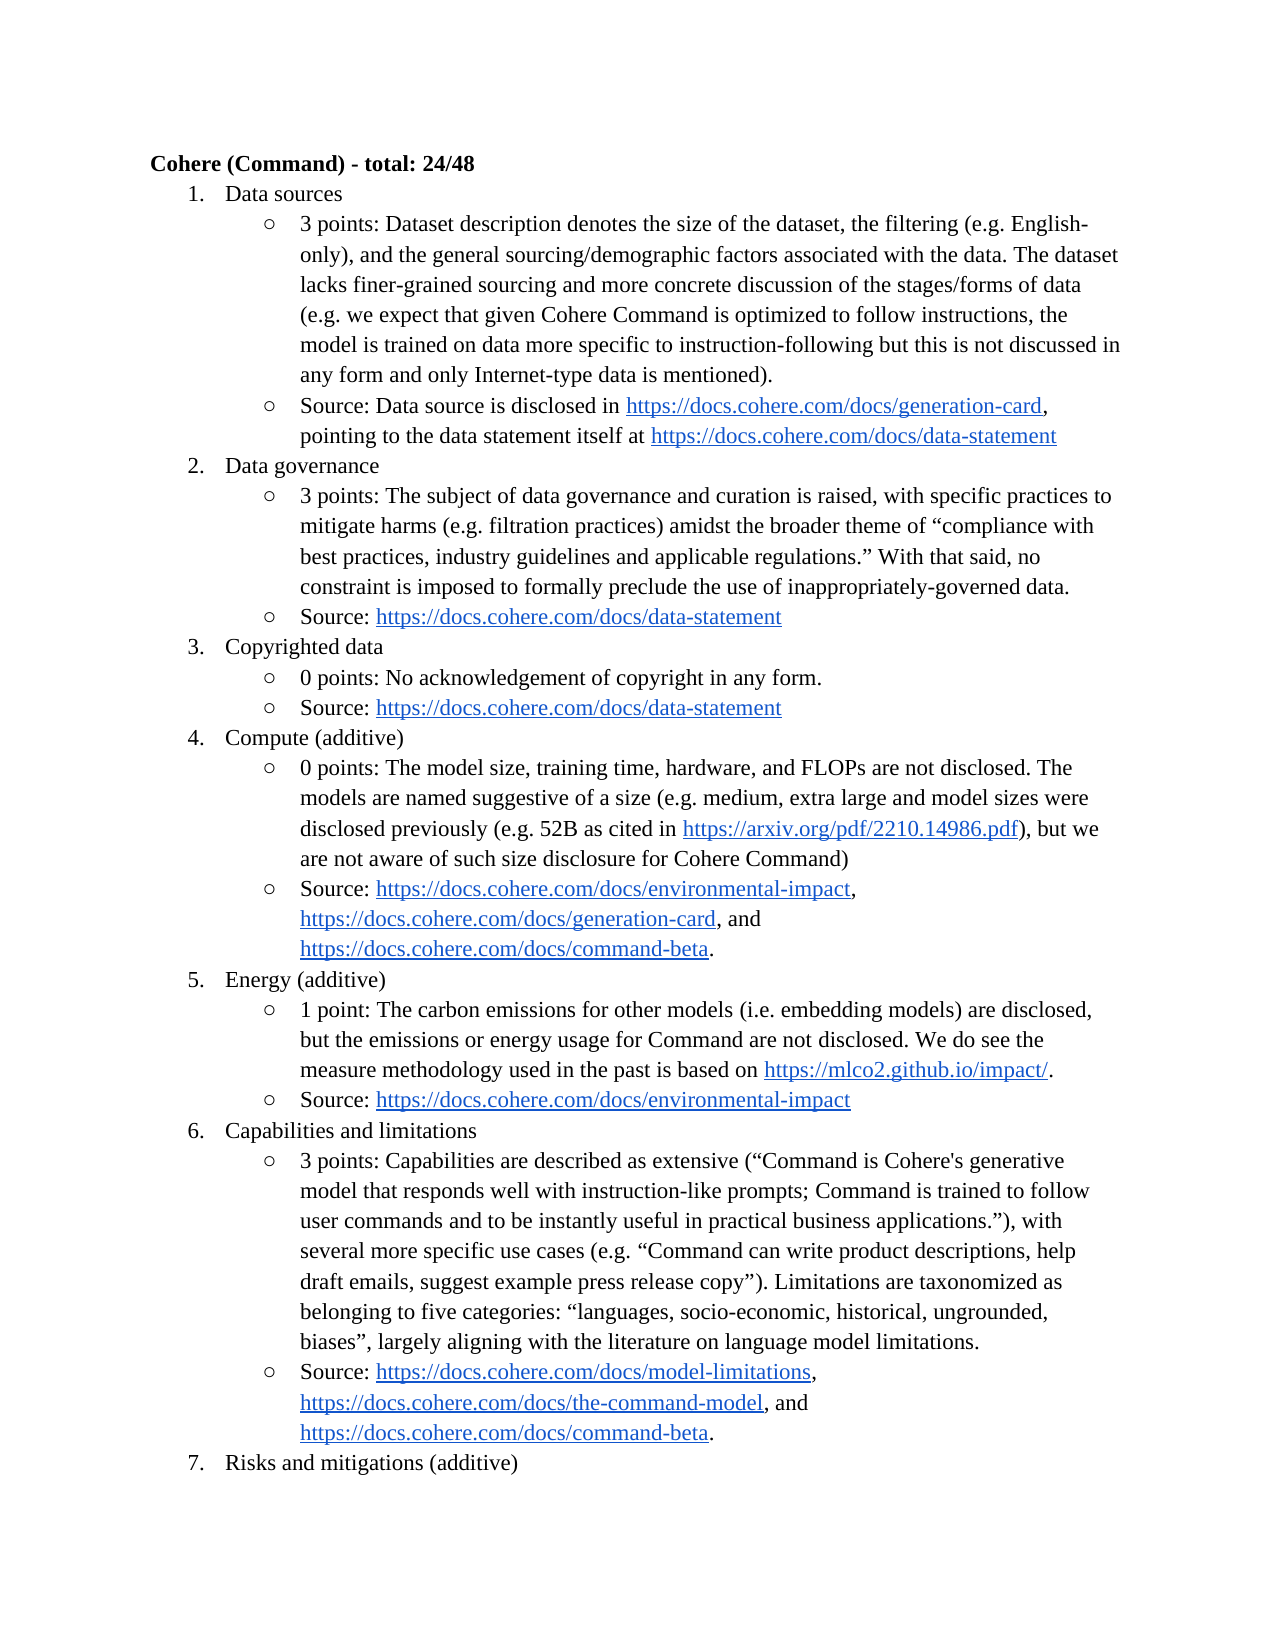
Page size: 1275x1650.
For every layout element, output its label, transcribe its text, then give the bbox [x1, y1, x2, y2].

list Data governance [187, 452, 1125, 478]
list Data sources [187, 180, 1125, 207]
list Source: https://docs.cohere.com/docs/model-limitations, https://docs.cohere.com/docs/the-command-model, and https://docs.cohere.com/docs/command-beta. [262, 1358, 1125, 1445]
text Cohere (Command) - total: 24/48 [150, 150, 1125, 176]
list 3 points: Dataset description denotes the size of the dataset, the filtering (e.g. English-only), and the general sourcing/demographic factors associated with the data. The dataset lacks finer-grained sourcing and more concrete discussion of the stages/forms of data (e.g. we expect that given Cohere Command is optimized to follow instructions, the model is trained on data more specific to instruction-following but this is not discussed in any form and only Internet-type data is mentioned). [262, 210, 1125, 388]
list 0 points: No acknowledgement of copyright in any form. [262, 663, 1125, 690]
list 0 points: The model size, training time, hardware, and FLOPs are not disclosed. The models are named suggestive of a size (e.g. medium, extra large and model sizes were disclosed previously (e.g. 52B as cited in https://arxiv.org/pdf/2210.14986.pdf), but we are not aware of such size disclosure for Cohere Command) [262, 754, 1125, 871]
list Capabilities and limitations [187, 1117, 1125, 1143]
list Source: Data source is disclosed in https://docs.cohere.com/docs/generation-card, pointing to the data statement itself at https://docs.cohere.com/docs/data-statement [262, 392, 1125, 448]
list Energy (additive) [187, 966, 1125, 992]
list 1 point: The carbon emissions for other models (i.e. embedding models) are disclosed, but the emissions or energy usage for Command are not disclosed. We do see the measure methodology used in the past is based on https://mlco2.github.io/impact/. [262, 996, 1125, 1083]
list Copyrighted data [187, 633, 1125, 660]
list Source: https://docs.cohere.com/docs/data-statement [262, 694, 1125, 720]
list Source: https://docs.cohere.com/docs/data-statement [262, 603, 1125, 629]
list Compute (additive) [187, 724, 1125, 750]
list 3 points: Capabilities are described as extensive (“Command is Cohere's generative model that responds well with instruction-like prompts; Command is trained to follow user commands and to be instantly useful in practical business applications.”), with several more specific use cases (e.g. “Command can write product descriptions, help draft emails, suggest example press release copy”). Limitations are taxonomized as belonging to five categories: “languages, socio-economic, historical, ungrounded, biases”, largely aligning with the literature on language model limitations. [262, 1147, 1125, 1354]
list 3 points: The subject of data governance and curation is raised, with specific practices to mitigate harms (e.g. filtration practices) amidst the broader theme of “compliance with best practices, industry guidelines and applicable regulations.” With that said, no constraint is imposed to formally preclude the use of inappropriately-governed data. [262, 482, 1125, 599]
list Source: https://docs.cohere.com/docs/environmental-impact [262, 1086, 1125, 1113]
list Source: https://docs.cohere.com/docs/environmental-impact, https://docs.cohere.com/docs/generation-card, and https://docs.cohere.com/docs/command-beta. [262, 875, 1125, 962]
list Risks and mitigations (additive) [187, 1449, 1125, 1475]
